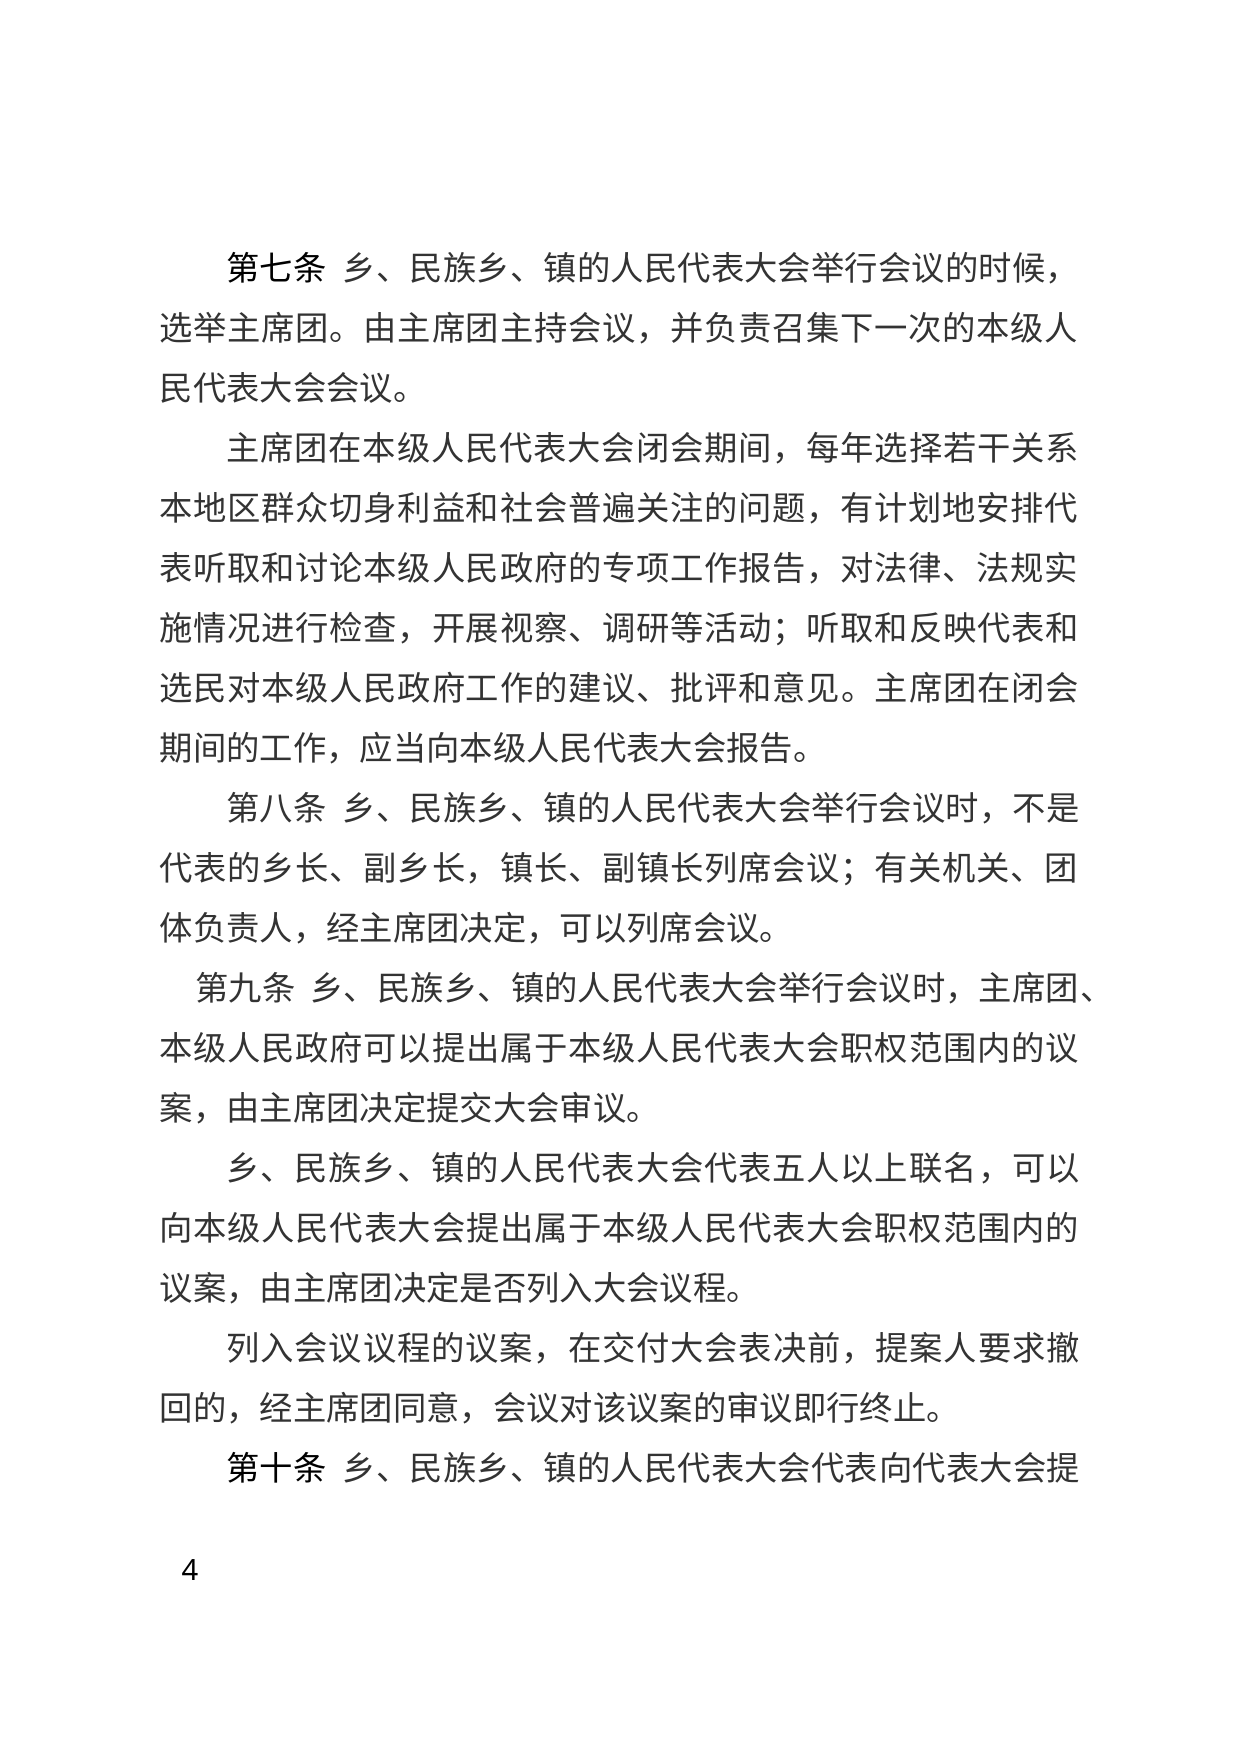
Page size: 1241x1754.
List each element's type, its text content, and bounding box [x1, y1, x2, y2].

text 主席团在本级人民代表大会闭会期间，每年选择若干关系本地区群众切身利益和社会普遍关注的问题，有计划地安排代表听取和讨论本级人民政府的专项工作报告，对法律、法规实施情况进行检查，开展视察、调研等活动；听取和反映代表和选民对本级人民政府工作的建议、批评和意见。主席团在闭会期间的工作，应当向本级人民代表大会报告。 [159, 413, 1081, 773]
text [159, 1433, 1081, 1493]
list 第九条 乡、民族乡、镇的人民代表大会举行会议时，主席团、本级人民政府可以提出属于本级人民代表大会职权范围内的议案，由主席团决定提交大会审议。 [159, 953, 1081, 1133]
text 第七条 乡、民族乡、镇的人民代表大会举行会议的时候，选举主席团。由主席团主持会议，并负责召集下一次的本级人民代表大会会议。 [159, 233, 1081, 413]
list 乡、民族乡、镇的人民代表大会举行会议时，不是代表的乡长、副乡长，镇长、副镇长列席会议；有关机关、团体负责人，经主席团决定，可以列席会议。 [159, 773, 1081, 953]
text 列入会议议程的议案，在交付大会表决前，提案人要求撤回的，经主席团同意，会议对该议案的审议即行终止。 [159, 1313, 1081, 1433]
text 乡、民族乡、镇的人民代表大会代表五人以上联名，可以向本级人民代表大会提出属于本级人民代表大会职权范围内的议案，由主席团决定是否列入大会议程。 [159, 1133, 1081, 1313]
